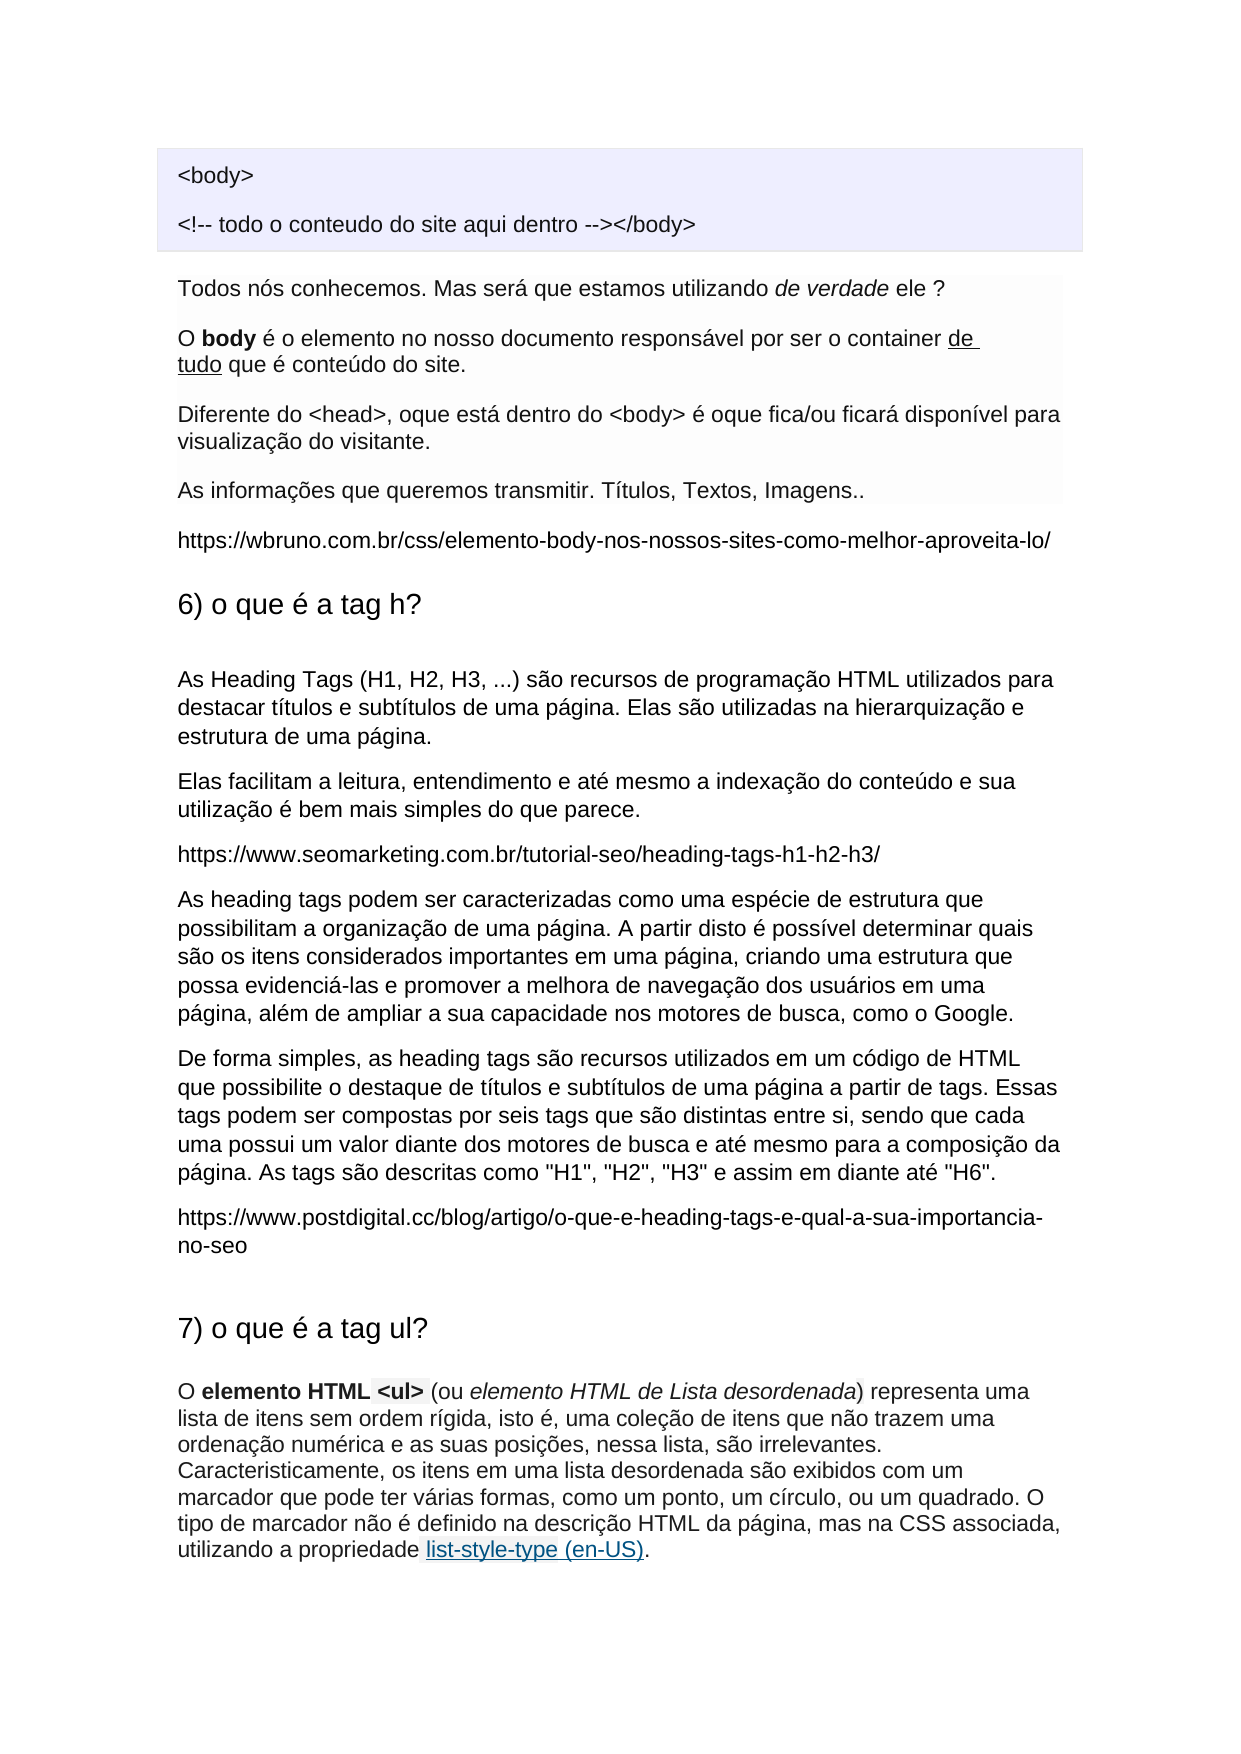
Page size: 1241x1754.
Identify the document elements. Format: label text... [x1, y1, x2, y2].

text https://www.seomarketing.com.br/tutorial-seo/heading-tags-h1-h2-h3/ [177, 841, 1063, 868]
text Elas facilitam a leitura, entendimento e até mesmo a indexação do conteúdo e sua utilização é bem mais simples do que parece. [177, 768, 1063, 822]
text As Heading Tags (H1, H2, H3, ...) são recursos de programação HTML utilizados para destacar títulos e subtítulos de uma página. Elas são utilizadas na hierarquização e estrutura de uma página. [177, 666, 1063, 749]
text As heading tags podem ser caracterizadas como uma espécie de estrutura que possibilitam a organização de uma página. A partir disto é possível determinar quais são os itens considerados importantes em uma página, criando uma estrutura que possa evidenciá-las e promover a melhora de navegação dos usuários em uma página, além de ampliar a sua capacidade nos motores de busca, como o Google. [177, 886, 1063, 1026]
text Diferente do <head>, oque está dentro do <body> é oque fica/ou ficará disponível para visualização do visitante. [177, 401, 1063, 454]
text As informações que queremos transmitir. Títulos, Textos, Imagens.. [177, 477, 1063, 504]
text https://wbruno.com.br/css/elemento-body-nos-nossos-sites-como-melhor-aproveita-lo/ [177, 527, 1063, 553]
text <!-- todo o conteudo do site aqui dentro --></body> [158, 197, 1082, 250]
text 6) o que é a tag h? [177, 587, 1063, 621]
text O elemento HTML <ul> (ou elemento HTML de Lista desordenada) representa uma lista de itens sem ordem rígida, isto é, uma coleção de itens que não trazem uma ordenação numérica e as suas posições, nessa lista, são irrelevantes. Caracteristicamente, os itens em uma lista desordenada são exibidos com um marcador que pode ter várias formas, como um ponto, um círculo, ou um quadrado. O tipo de marcador não é definido na descrição HTML da página, mas na CSS associada, utilizando a propriedade list-style-type (en-US). [177, 1378, 1063, 1563]
text https://www.postdigital.cc/blog/artigo/o-que-e-heading-tags-e-qual-a-sua-importancia-no-seo [177, 1204, 1063, 1259]
text Todos nós conhecemos. Mas será que estamos utilizando de verdade ele ? [177, 275, 1063, 302]
text 7) o que é a tag ul? [177, 1311, 1063, 1345]
text De forma simples, as heading tags são recursos utilizados em um código de HTML que possibilite o destaque de títulos e subtítulos de uma página a partir de tags. Essas tags podem ser compostas por seis tags que são distintas entre si, sendo que cada uma possui um valor diante dos motores de busca e até mesmo para a composição da página. As tags são descritas como "H1", "H2", "H3" e assim em diante até "H6". [177, 1045, 1063, 1185]
text O body é o elemento no nosso documento responsável por ser o container de tudo que é conteúdo do site. [177, 325, 1063, 378]
text <body> [158, 149, 1082, 188]
